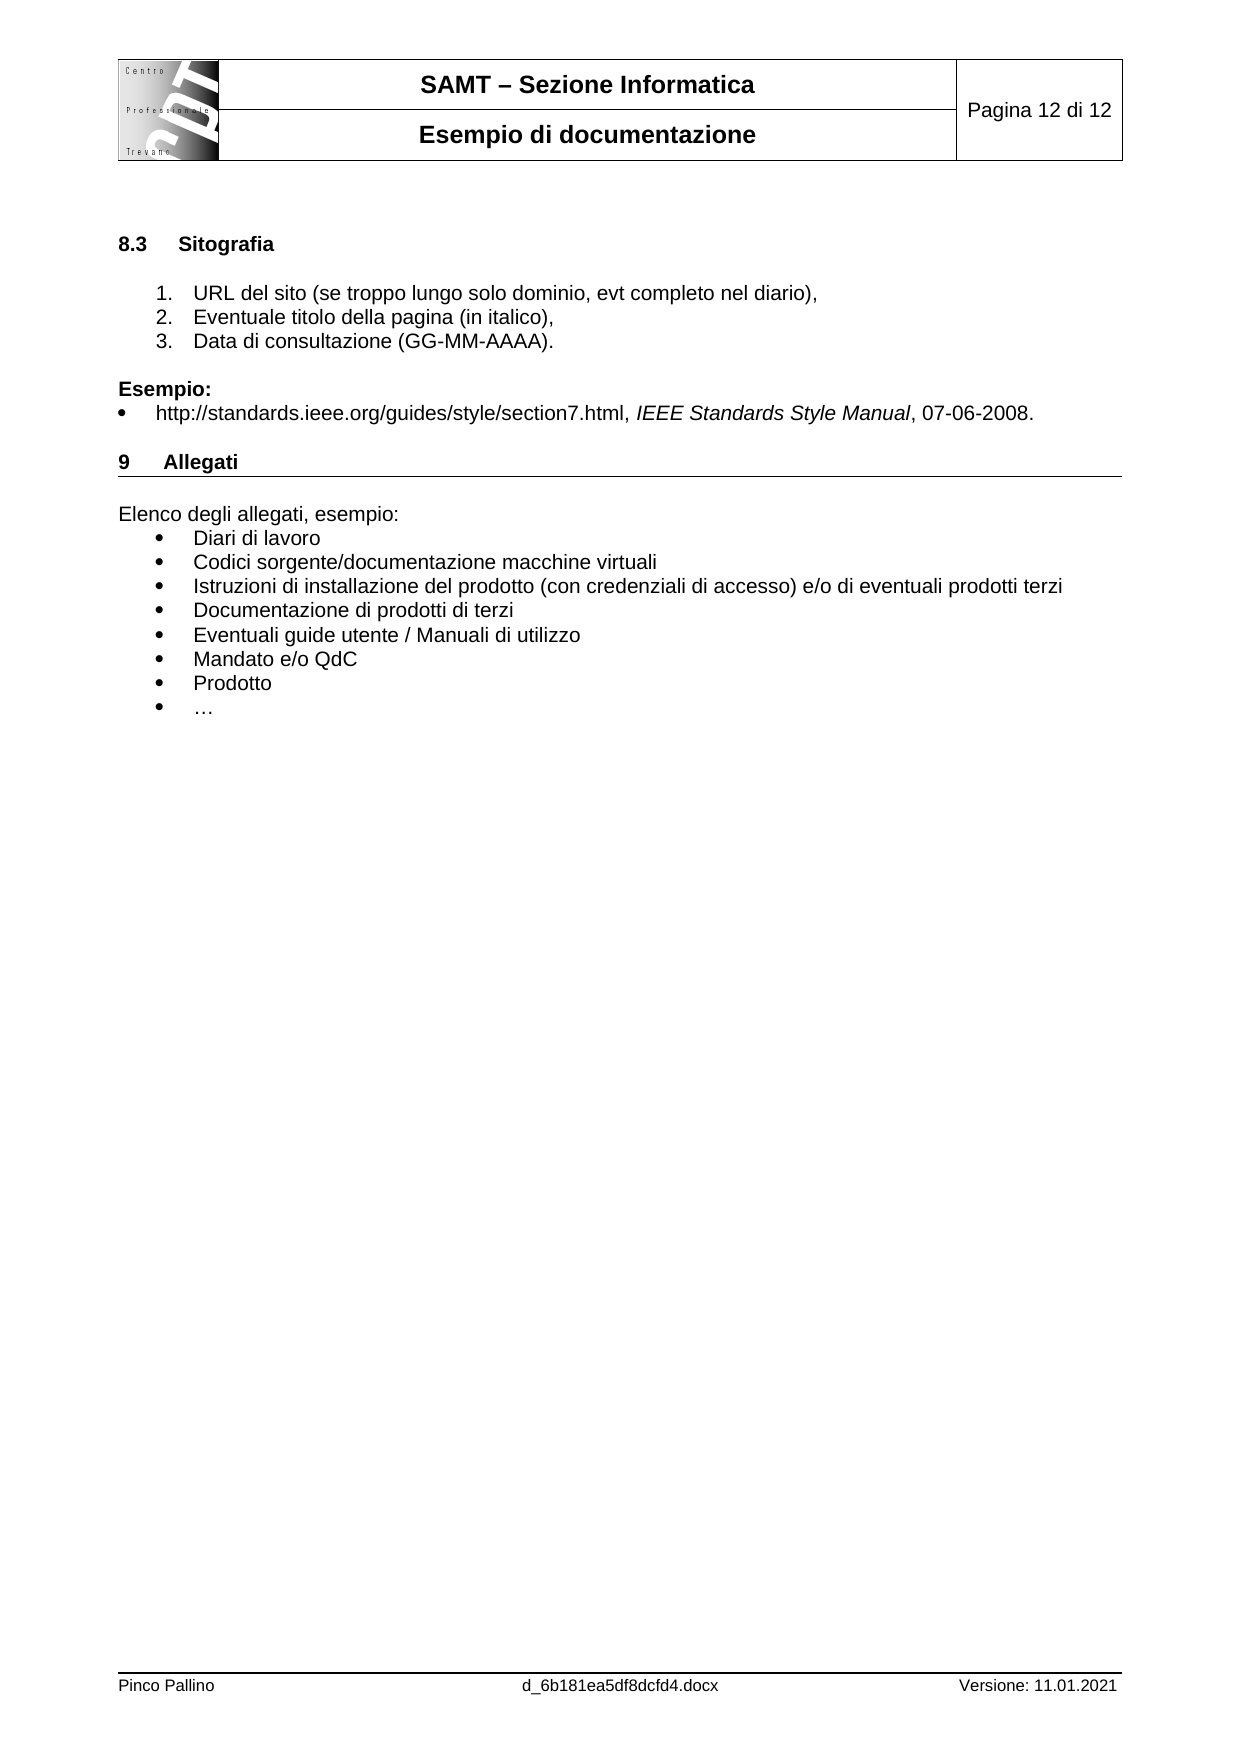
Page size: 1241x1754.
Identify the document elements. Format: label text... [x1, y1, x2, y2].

picture [118, 60, 219, 160]
list URL del sito (se troppo lungo solo dominio, evt completo nel diario), [156, 281, 1122, 305]
subtitle Sitografia [118, 232, 1122, 256]
list Codici sorgente/documentazione macchine virtuali [156, 550, 1122, 574]
subtitle Allegati [118, 449, 1122, 476]
text Elenco degli allegati, esempio: [118, 502, 1122, 526]
list Istruzioni di installazione del prodotto (con credenziali di accesso) e/o di eventuali prodotti terzi [156, 574, 1122, 598]
text Esempio: [118, 377, 1122, 401]
list Data di consultazione (GG-MM-AAAA). [156, 329, 1122, 353]
list Diari di lavoro [156, 526, 1122, 550]
list http://standards.ieee.org/guides/style/section7.html, IEEE Standards Style Manual, 07-06-2008. [118, 401, 1122, 424]
list … [156, 694, 1122, 719]
list Mandato e/o QdC [156, 646, 1122, 671]
list Prodotto [156, 671, 1122, 694]
list Eventuali guide utente / Manuali di utilizzo [156, 622, 1122, 646]
list Documentazione di prodotti di terzi [156, 598, 1122, 622]
list Eventuale titolo della pagina (in italico), [156, 305, 1122, 329]
